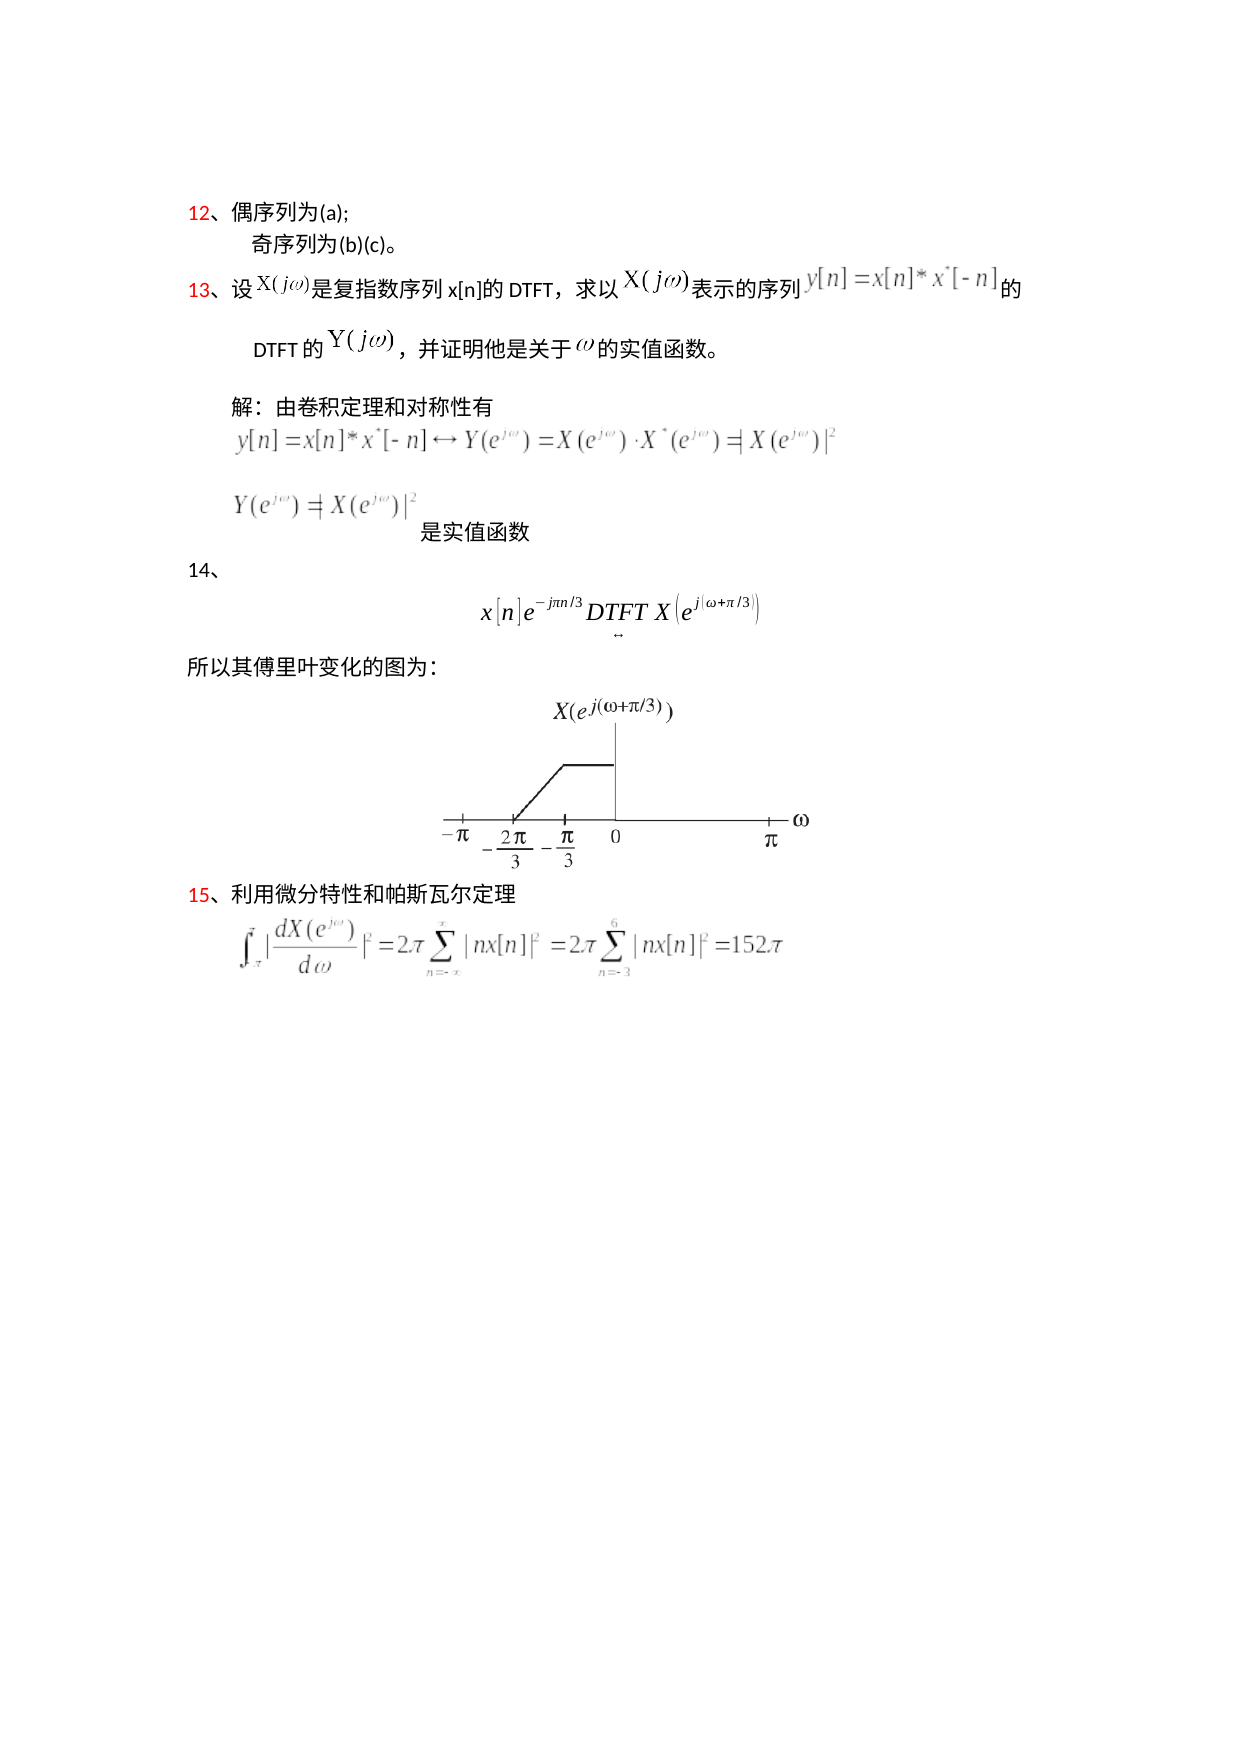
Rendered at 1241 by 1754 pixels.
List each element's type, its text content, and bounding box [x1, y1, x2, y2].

list 解：由卷积定理和对称性有 [231, 389, 1053, 422]
text 13、设是复指数序列 x[n]的DTFT，求以表示的序列的DTFT的，并证明他是关于的实值函数。 [187, 259, 1053, 389]
picture [413, 682, 827, 877]
list 是实值函数 [231, 487, 1053, 552]
text 所以其傅里叶变化的图为： [187, 649, 1053, 682]
text 15、利用微分特性和帕斯瓦尔定理 [187, 877, 1053, 909]
text 奇序列为(b)(c)。 [187, 227, 1053, 259]
text 14、 [187, 552, 1053, 584]
text 12、偶序列为(a); [187, 194, 1053, 227]
